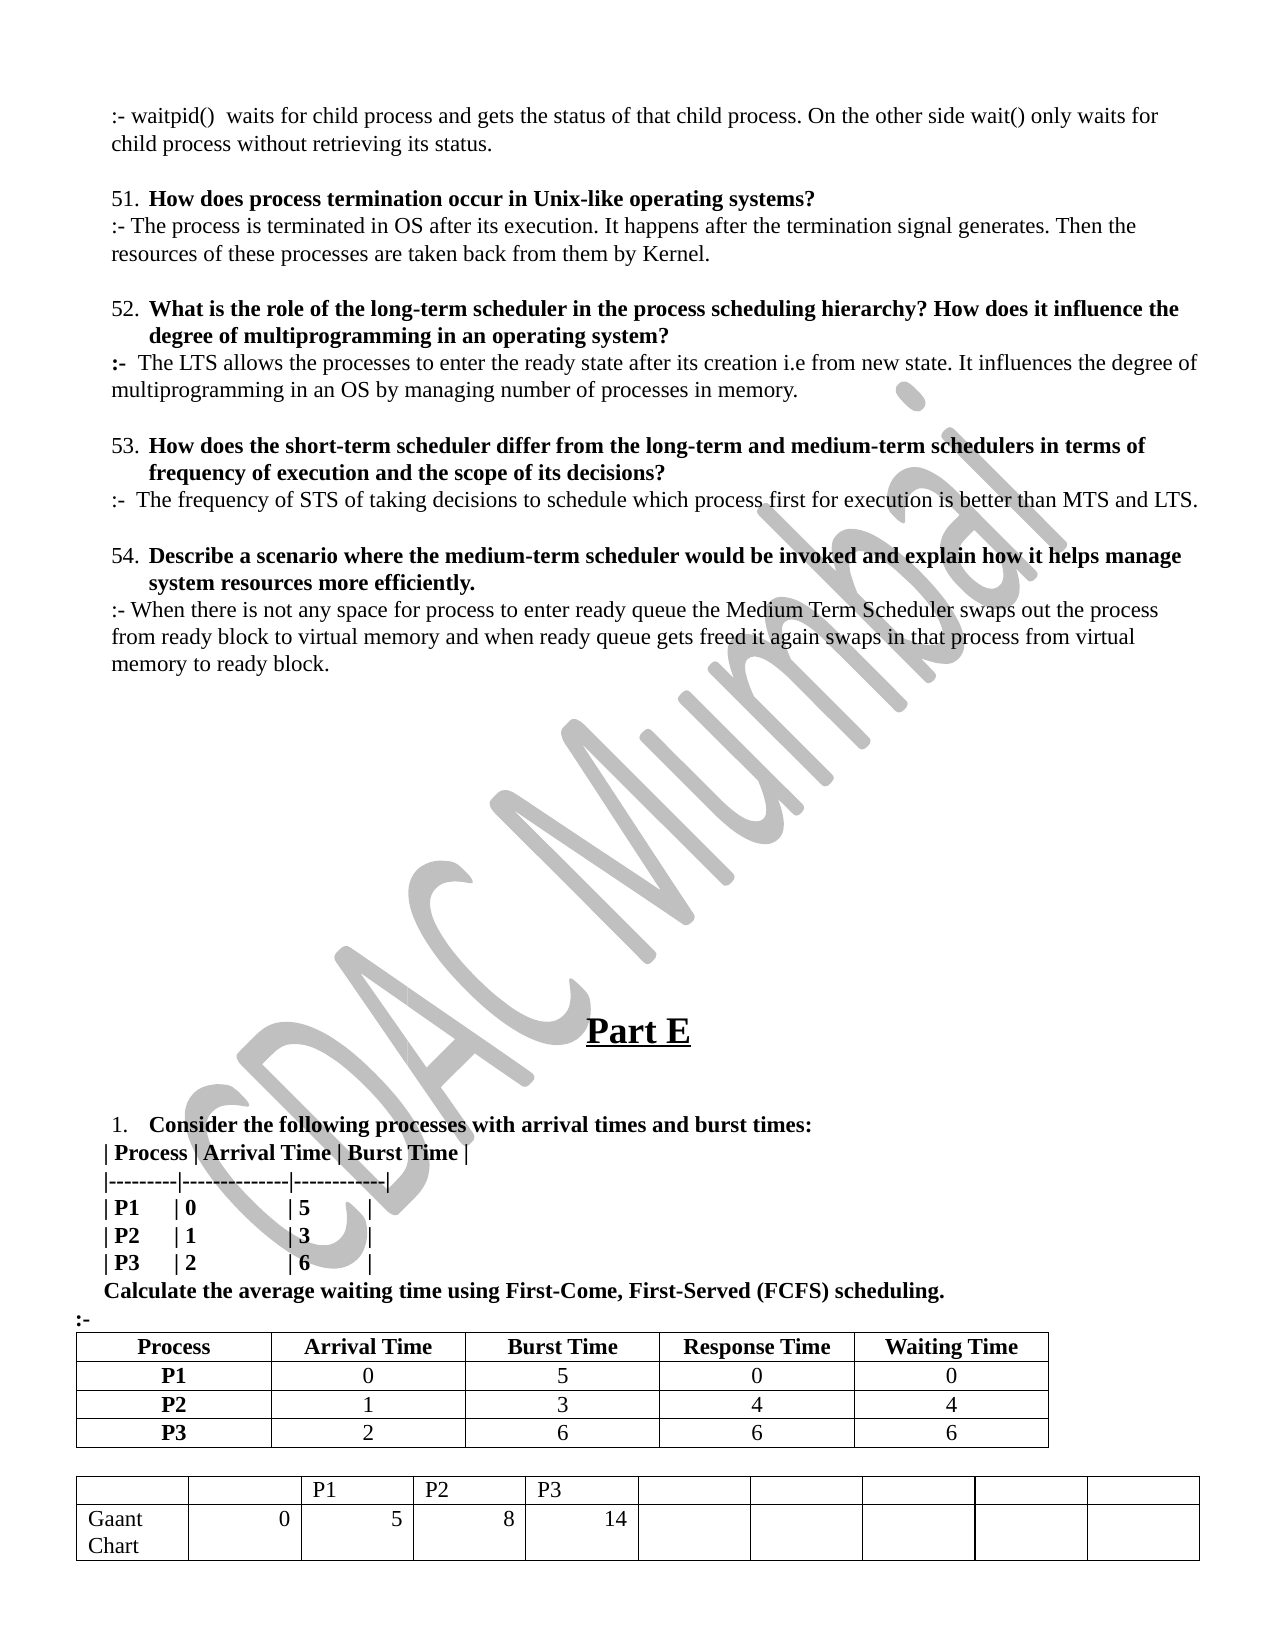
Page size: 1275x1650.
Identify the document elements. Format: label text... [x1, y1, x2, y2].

text :- The frequency of STS of taking decisions to schedule which process first for execution is better than MTS and LTS. [111, 486, 1200, 513]
table_header P1 [302, 1477, 413, 1504]
table_header Response Time [660, 1333, 854, 1361]
table_cell 14 [526, 1505, 638, 1560]
table_header P2 [414, 1477, 525, 1504]
table_header P3 [526, 1477, 638, 1504]
table_cell 8 [414, 1505, 525, 1560]
table_cell 6 [855, 1419, 1048, 1447]
table_cell 0 [855, 1362, 1048, 1389]
table_cell 6 [466, 1419, 659, 1447]
table_header Process [77, 1333, 271, 1361]
table_cell 5 [466, 1362, 659, 1389]
list What is the role of the long-term scheduler in the process scheduling hierarchy? How does it influence the degree of multiprogramming in an operating system? [111, 295, 1200, 348]
table_cell [1088, 1505, 1199, 1560]
table_cell 4 [660, 1391, 854, 1418]
text | P3 | 2 | 6 | [75, 1249, 1200, 1276]
table_cell 3 [466, 1391, 659, 1418]
table_cell 0 [189, 1505, 301, 1560]
text | P1 | 0 | 5 | [75, 1194, 1200, 1221]
list How does the short-term scheduler differ from the long-term and medium-term schedulers in terms of frequency of execution and the scope of its decisions? [111, 432, 1200, 485]
table_cell 6 [660, 1419, 854, 1447]
table_cell 0 [660, 1362, 854, 1389]
text :- [75, 1305, 1200, 1331]
text Calculate the average waiting time using First-Come, First-Served (FCFS) scheduling. [75, 1277, 1200, 1303]
table_header [639, 1477, 750, 1504]
table_header Arrival Time [272, 1333, 465, 1361]
text | P2 | 1 | 3 | [75, 1222, 1200, 1248]
text :- The LTS allows the processes to enter the ready state after its creation i.e from new state. It influences the degree of multiprogramming in an OS by managing number of processes in memory. [111, 349, 1200, 403]
text | Process | Arrival Time | Burst Time | [75, 1139, 1200, 1165]
table_cell [863, 1505, 974, 1560]
table_cell 0 [272, 1362, 465, 1389]
table_header [77, 1477, 188, 1504]
table_cell Gaant Chart [77, 1505, 188, 1560]
table_header [1088, 1477, 1199, 1504]
table_cell [751, 1505, 862, 1560]
text :- When there is not any space for process to enter ready queue the Medium Term Scheduler swaps out the process from ready block to virtual memory and when ready queue gets freed it again swaps in that process from virtual memory to ready block. [111, 596, 1200, 677]
list How does process termination occur in Unix-like operating systems? [111, 185, 1200, 211]
table_header Waiting Time [855, 1333, 1048, 1361]
table_cell P1 [77, 1362, 271, 1389]
text :- The process is terminated in OS after its execution. It happens after the termination signal generates. Then the resources of these processes are taken back from them by Kernel. [111, 212, 1200, 266]
table_cell 5 [302, 1505, 413, 1560]
table_cell 4 [855, 1391, 1048, 1418]
table_header [976, 1477, 1087, 1504]
table_header Burst Time [466, 1333, 659, 1361]
table_cell P3 [77, 1419, 271, 1447]
subtitle Part E [77, 1008, 1200, 1051]
table_cell 2 [272, 1419, 465, 1447]
table_header [189, 1477, 301, 1504]
text |---------|--------------|------------| [75, 1167, 1200, 1193]
table_cell [976, 1505, 1087, 1560]
table_header [751, 1477, 862, 1504]
list Consider the following processes with arrival times and burst times: [111, 1111, 1200, 1138]
list Describe a scenario where the medium-term scheduler would be invoked and explain how it helps manage system resources more efficiently. [111, 542, 1200, 595]
table_cell [639, 1505, 750, 1560]
table_cell P2 [77, 1391, 271, 1418]
table_cell 1 [272, 1391, 465, 1418]
text :- waitpid() waits for child process and gets the status of that child process. On the other side wait() only waits for child process without retrieving its status. [111, 103, 1200, 156]
table_header [863, 1477, 974, 1504]
